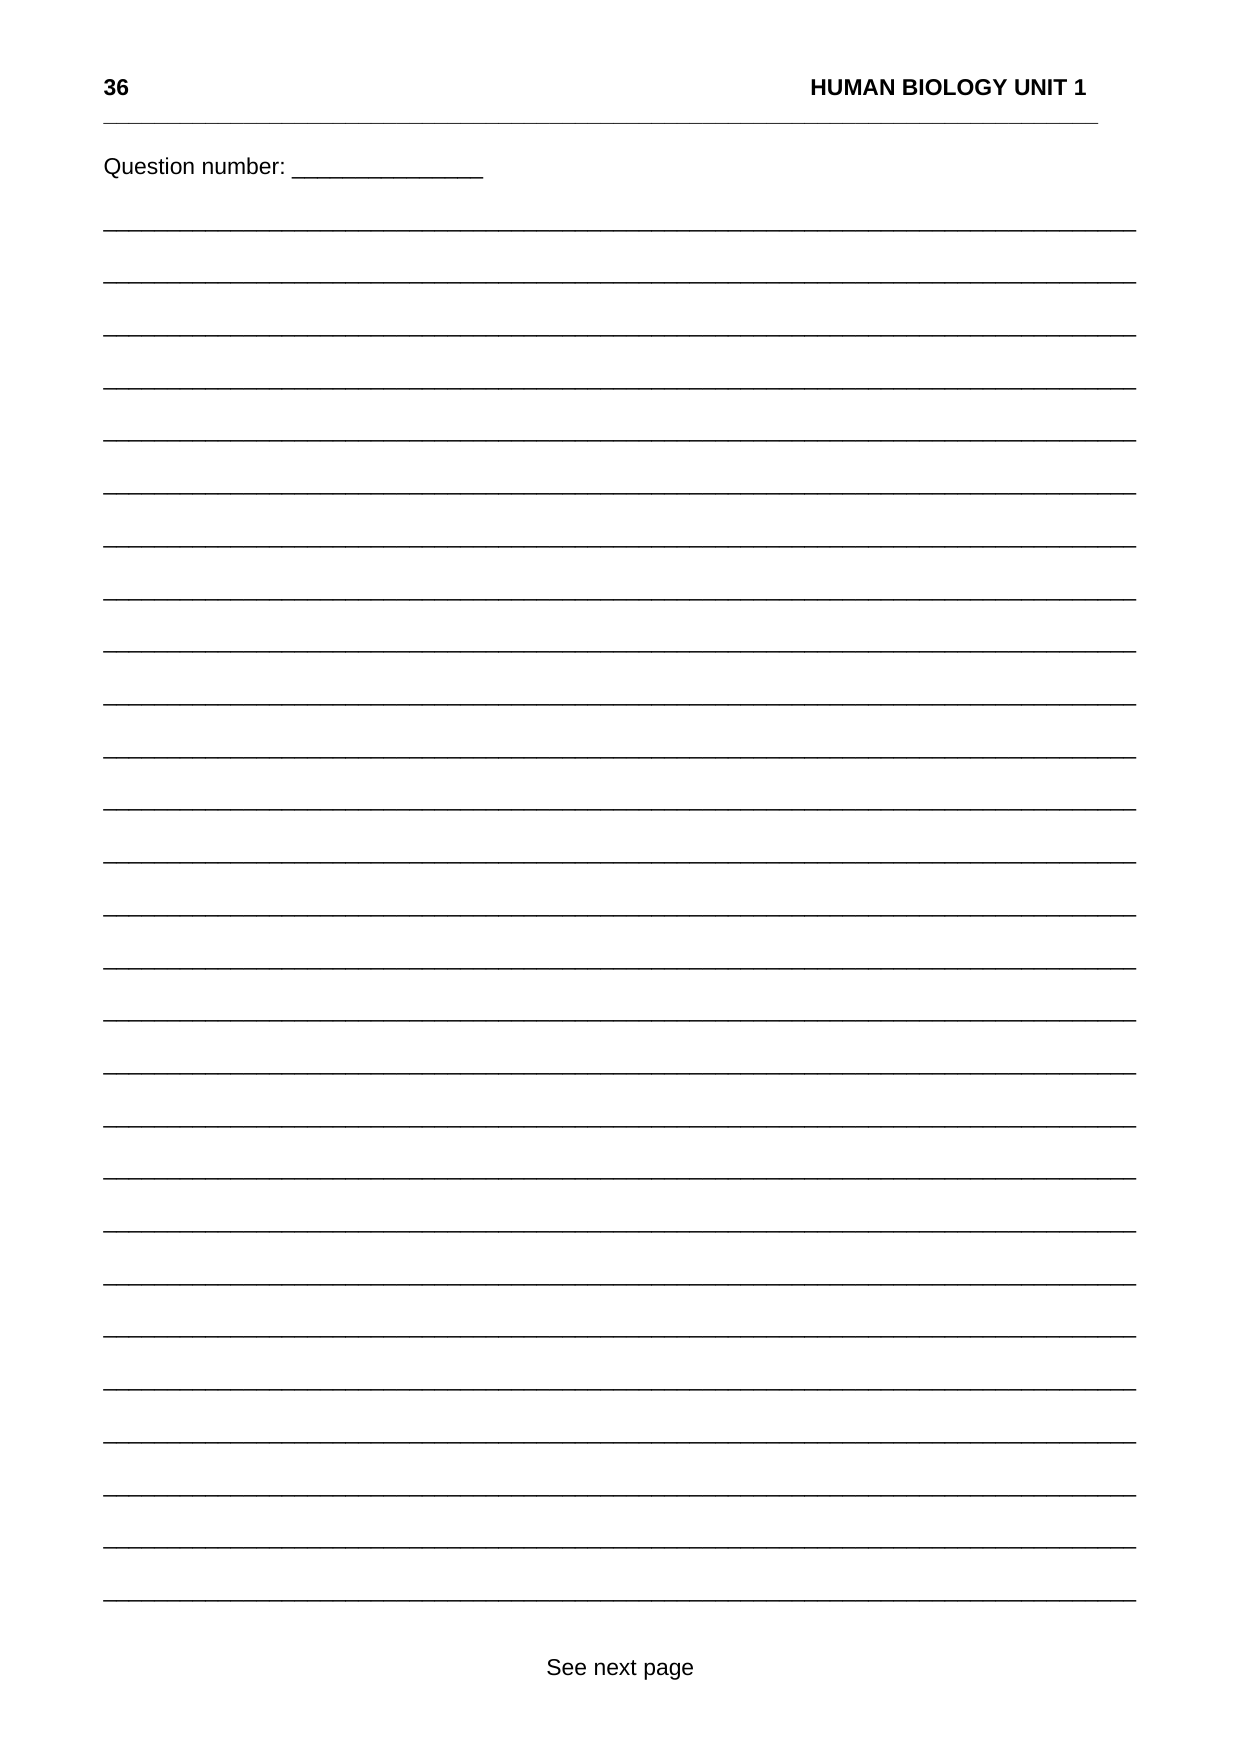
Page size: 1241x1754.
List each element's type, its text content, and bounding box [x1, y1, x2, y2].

text Question number: _______________ [103, 153, 1137, 179]
text _____________________________________________________________________________________________________________________________________________________________________________________________________________________________________________________________________________________________________________________________________________________________________________________________________________________________________________________________________________________________________________________________________________________________________________________________________________________________________________________________________________________________________________________________________________________________________________________________________________________________________________________________________________________________________________________________________________________________________________________________________________________________________________________________________________________________ [103, 206, 1137, 864]
text ______________________________________________________________________________________________________________________________________________________________________________________________________________________________________________________________________________________________________________________________________________________________________________________________________________________________________________________________________________________________________________________________________________________________________________________________________________________________________________________________________________________________________________________________________________________________________________________________________________________________________________________________________________________________________________________________________________________________________________________________________________________________________________________________________________________________________________________________________________________________________________ [103, 891, 1137, 1602]
